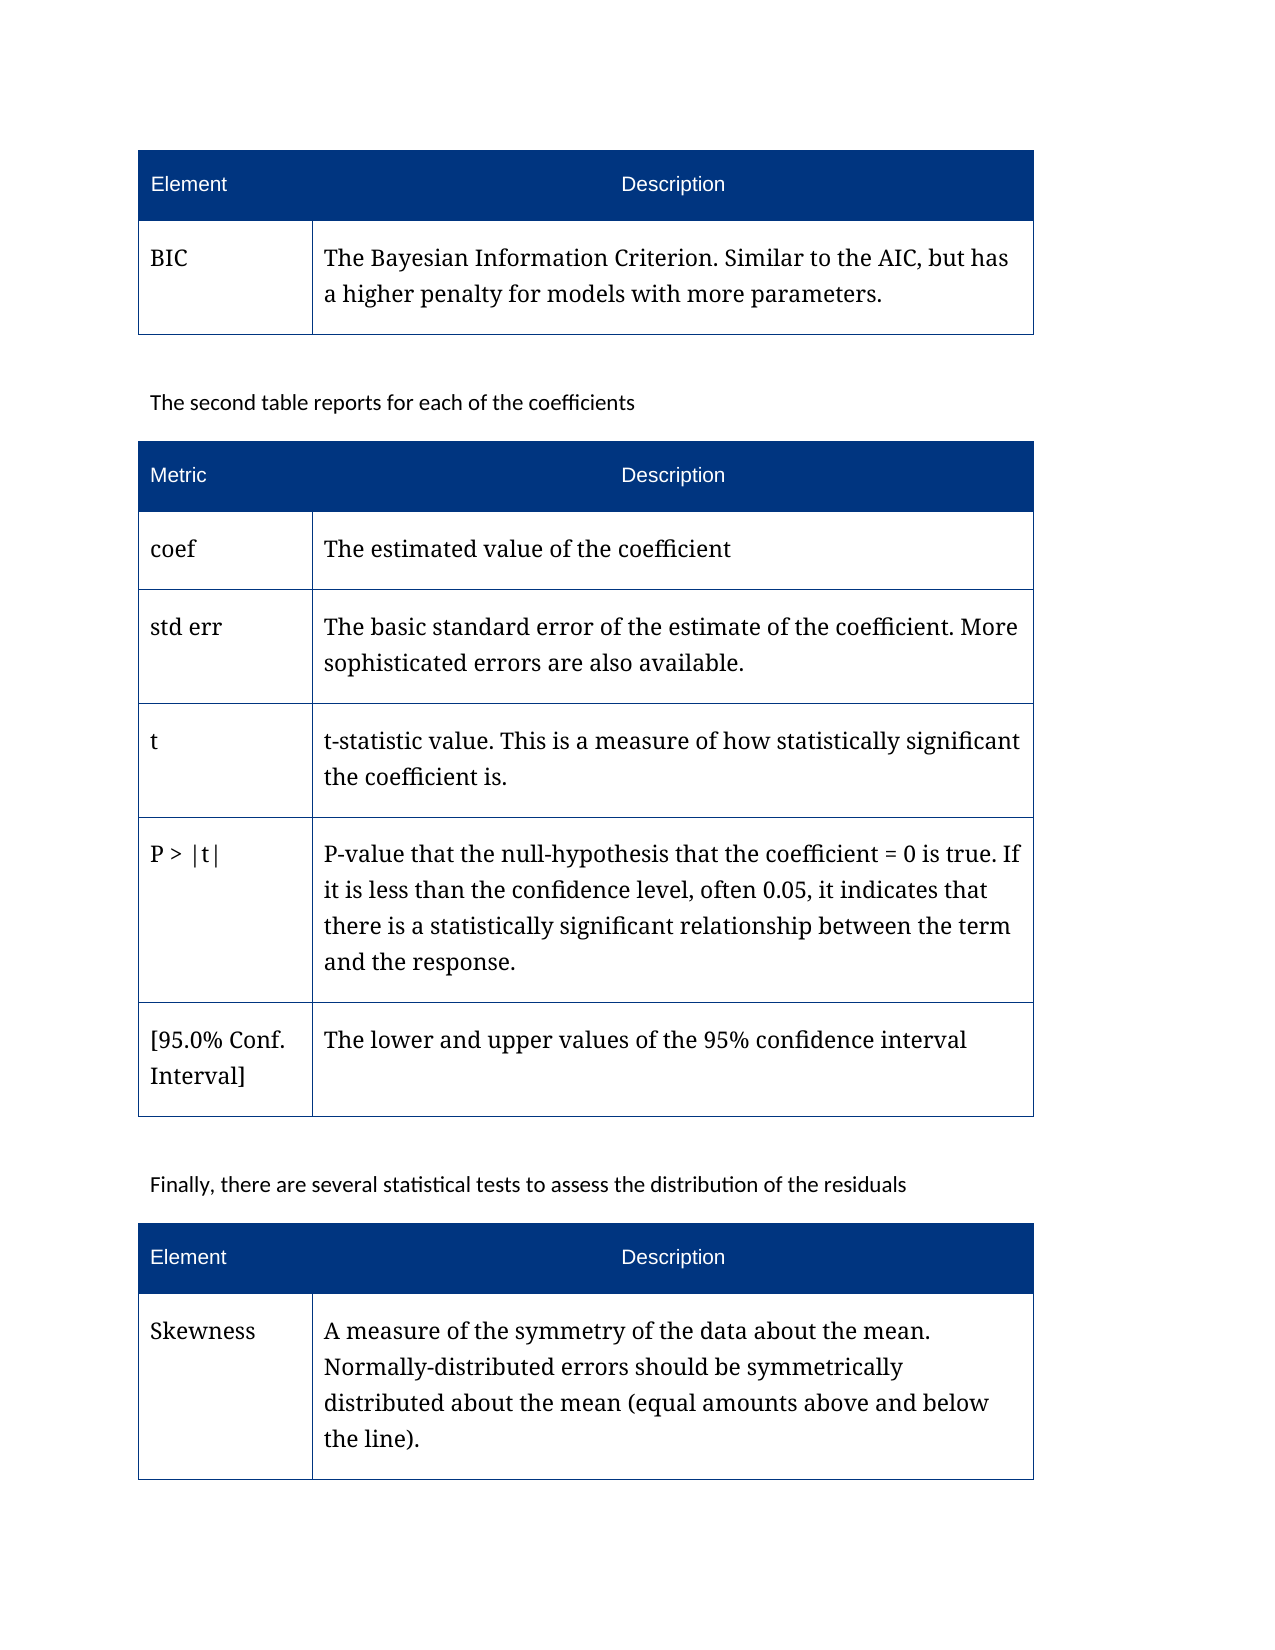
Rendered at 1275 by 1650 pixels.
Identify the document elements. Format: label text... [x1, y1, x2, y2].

table_cell Skewness [139, 1294, 312, 1479]
table_cell The lower and upper values of the 95% confidence interval [313, 1003, 1033, 1116]
table_cell The basic standard error of the estimate of the coefficient. More sophisticated errors are also available. [313, 590, 1033, 703]
table_cell t-statistic value. This is a measure of how statistically significant the coefficient is. [313, 704, 1033, 817]
text The second table reports for each of the coefficients [150, 388, 1125, 416]
table_cell The Bayesian Information Criterion. Similar to the AIC, but has a higher penalty for models with more parameters. [313, 221, 1033, 334]
table_cell std err [139, 590, 312, 703]
table_cell P-value that the null-hypothesis that the coefficient = 0 is true. If it is less than the confidence level, often 0.05, it indicates that there is a statistically significant relationship between the term and the response. [313, 818, 1033, 1002]
table_cell BIC [139, 221, 312, 334]
table_cell coef [139, 512, 312, 589]
table_header Description [313, 1224, 1033, 1293]
text Finally, there are several statistical tests to assess the distribution of the residuals [150, 1170, 1125, 1198]
table_cell The estimated value of the coefficient [313, 512, 1033, 589]
table_cell t [139, 704, 312, 817]
table_header Description [313, 151, 1033, 220]
table_header Element [139, 151, 312, 220]
table_cell P > |t| [139, 818, 312, 1002]
table_cell A measure of the symmetry of the data about the mean. Normally-distributed errors should be symmetrically distributed about the mean (equal amounts above and below the line). [313, 1294, 1033, 1479]
table_header Metric [139, 442, 312, 511]
table_header Description [313, 442, 1033, 511]
table_header Element [139, 1224, 312, 1293]
table_cell [95.0% Conf. Interval] [139, 1003, 312, 1116]
